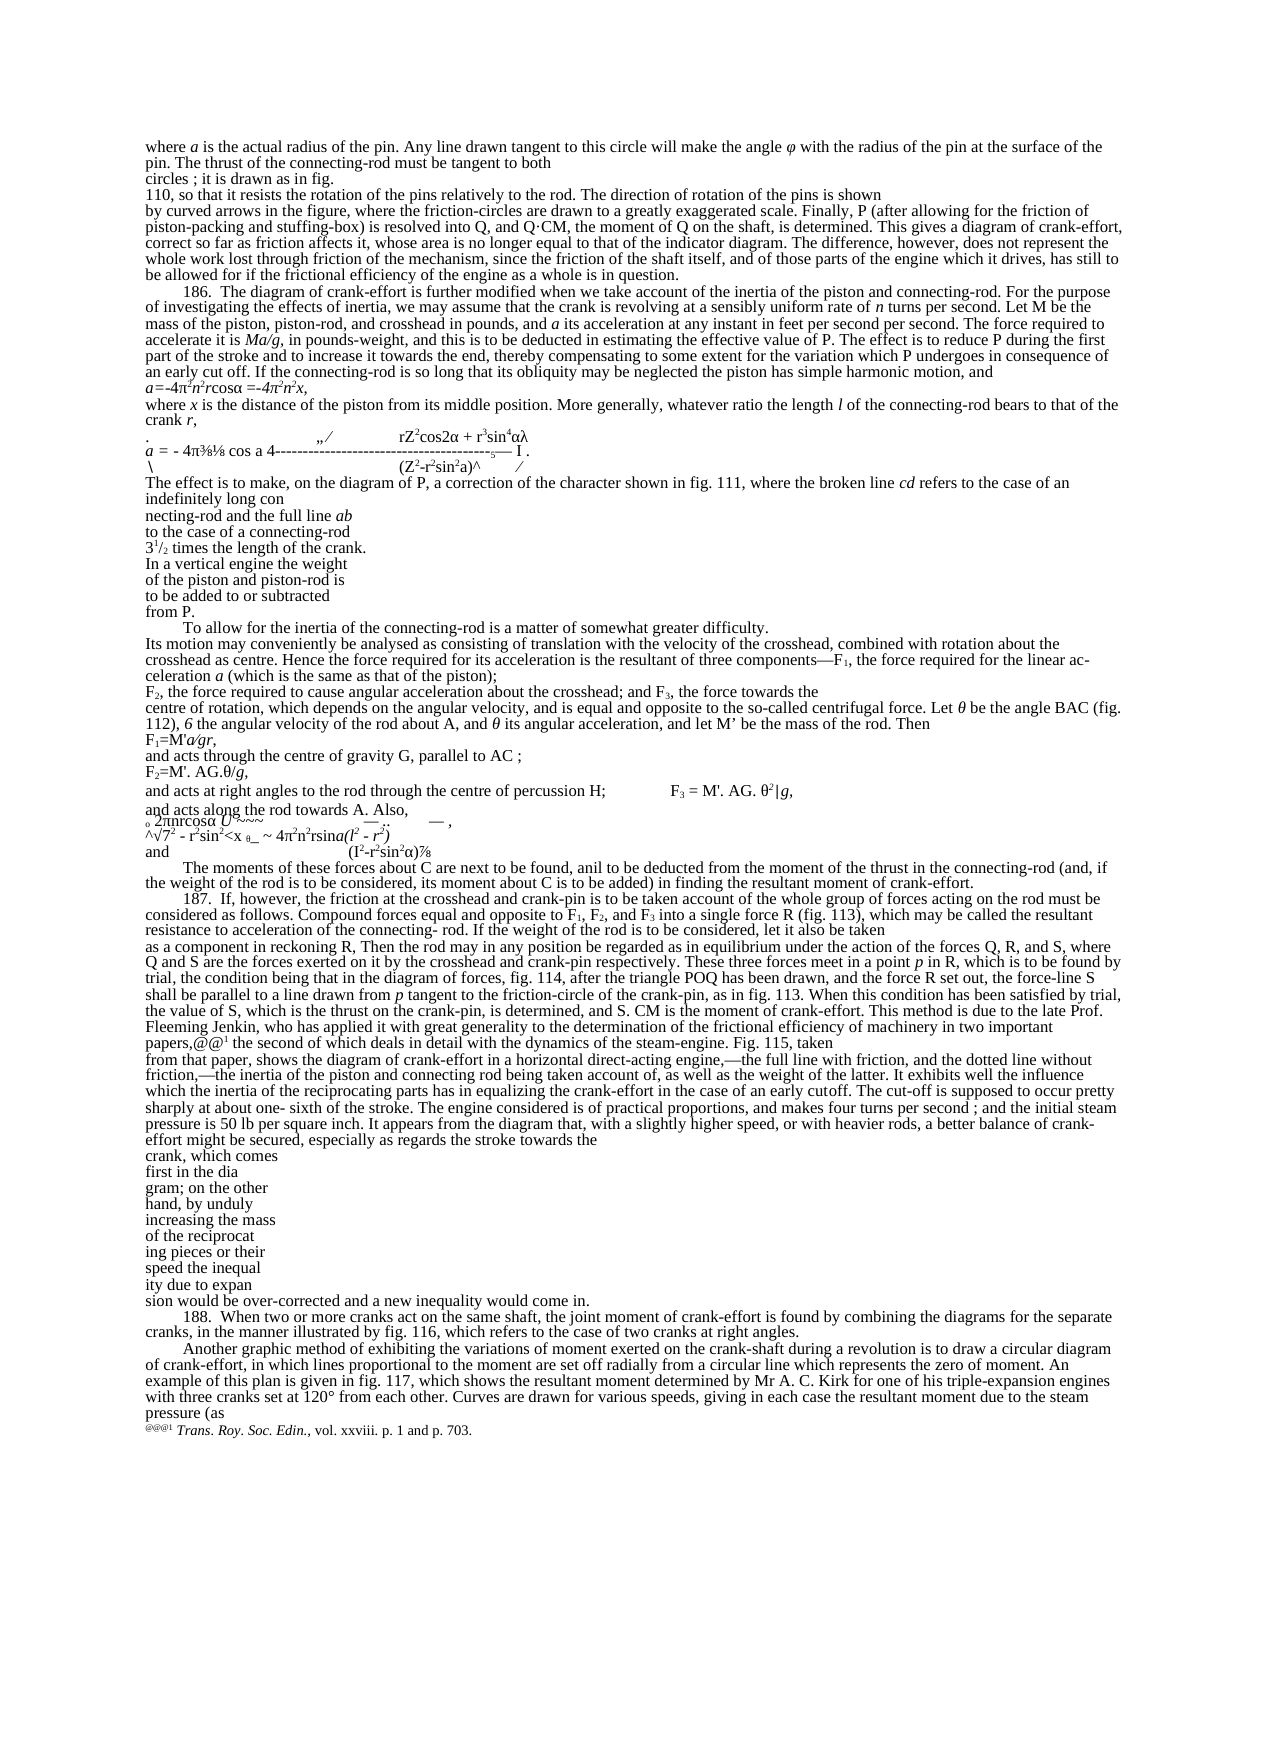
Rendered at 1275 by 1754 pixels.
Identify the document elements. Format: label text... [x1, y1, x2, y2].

text a = - 4π⅜⅛ cos a 4 5— I . [145, 445, 1126, 460]
text 186. The diagram of crank-effort is further modified when we take account of the inertia of the piston and connecting-rod. For the purpose of investigating the effects of inertia, we may assume that the crank is revolving at a sensibly uniform rate of n turns per second. Let M be the mass of the piston, piston-rod, and crosshead in pounds, and a its acceleration at any instant in feet per second per second. The force required to accelerate it is Ma/g, in pounds-weight, and this is to be deducted in estimating the effective value of P. The effect is to reduce P during the first part of the stroke and to increase it towards the end, thereby compensating to some extent for the variation which P undergoes in consequence of an early cut off. If the connecting-rod is so long that its obliquity may be neglected the piston has simple harmonic motion, and [145, 284, 1126, 381]
text first in the dia [145, 1165, 1126, 1181]
text The moments of these forces about C are next to be found, anil to be deducted from the moment of the thrust in the connecting-rod (and, if the weight of the rod is to be considered, its moment about C is to be added) in finding the resultant moment of crank-effort. [145, 861, 1126, 892]
text of the reciprocat [145, 1229, 1126, 1245]
text a=-4π2n2rcosα =-4π2n2x, [145, 381, 1126, 397]
text The effect is to make, on the diagram of P, a correction of the character shown in fig. 111, where the broken line cd refers to the case of an indefinitely long con [145, 476, 1126, 508]
text F2, the force required to cause angular acceleration about the crosshead; and F3, the force towards the [145, 685, 1126, 701]
text speed the inequal [145, 1261, 1126, 1277]
text To allow for the inertia of the connecting-rod is a matter of somewhat greater difficulty. [145, 620, 1126, 636]
text where a is the actual radius of the pin. Any line drawn tangent to this circle will make the angle φ with the radius of the pin at the surface of the pin. The thrust of the connecting-rod must be tangent to both [145, 139, 1126, 172]
text ing pieces or their [145, 1245, 1126, 1261]
text and acts at right angles to the rod through the centre of percussion H; F3 = M'. AG. θ2∣g, [145, 781, 1126, 801]
text to be added to or subtracted [145, 588, 1126, 604]
text . „ ∕ rZ2cos2α + r3sin4αλ [145, 429, 1126, 445]
text and (I2-r2sin2α)⅞ [145, 845, 1126, 861]
text gram; on the other [145, 1181, 1126, 1197]
text circles ; it is drawn as in fig. [145, 172, 1126, 188]
text ^√72 - r2sin2<x θ_ ~ 4π2n2rsina(l2 - r2) [145, 828, 1126, 845]
text necting-rod and the full line ab [145, 508, 1126, 524]
text to the case of a connecting-rod [145, 524, 1126, 540]
text 187. If, however, the friction at the crosshead and crank-pin is to be taken account of the whole group of forces acting on the rod must be considered as follows. Compound forces equal and opposite to F1, F2, and F3 into a single force R (fig. 113), which may be called the resultant resistance to acceleration of the connecting- rod. If the weight of the rod is to be considered, let it also be taken [145, 892, 1126, 939]
text centre of rotation, which depends on the angular velocity, and is equal and opposite to the so-called centrifugal force. Let θ be the angle BAC (fig. 112), 6 the angular velocity of the rod about A, and θ its angular acceleration, and let M’ be the mass of the rod. Then [145, 701, 1126, 733]
text increasing the mass [145, 1213, 1126, 1229]
text hand, by unduly [145, 1197, 1126, 1213]
text @@@1 Trans. Roy. Soc. Edin., vol. xxviii. p. 1 and p. 703. [145, 1422, 1126, 1439]
text and acts along the rod towards A. Also, [145, 803, 1126, 819]
text and acts through the centre of gravity G, parallel to AC ; [145, 749, 1126, 765]
text from P. [145, 604, 1126, 620]
text where x is the distance of the piston from its middle position. More generally, whatever ratio the length l of the connecting-rod bears to that of the crank r, [145, 397, 1126, 429]
text sion would be over-corrected and a new inequality would come in. [145, 1293, 1126, 1309]
text by curved arrows in the figure, where the friction-circles are drawn to a greatly exaggerated scale. Finally, P (after allowing for the friction of piston-packing and stuffing-box) is resolved into Q, and Q·CM, the moment of Q on the shaft, is determined. This gives a diagram of crank-effort, correct so far as friction affects it, whose area is no longer equal to that of the indicator diagram. The difference, however, does not represent the whole work lost through friction of the mechanism, since the friction of the shaft itself, and of those parts of the engine which it drives, has still to be allowed for if the frictional efficiency of the engine as a whole is in question. [145, 204, 1126, 284]
text 110, so that it resists the rotation of the pins relatively to the rod. The direction of rotation of the pins is shown [145, 188, 1126, 204]
text from that paper, shows the diagram of crank-effort in a horizontal direct-acting engine,—the full line with friction, and the dotted line without friction,—the inertia of the piston and connecting rod being taken account of, as well as the weight of the latter. It exhibits well the influence which the inertia of the reciprocating parts has in equalizing the crank-effort in the case of an early cutoff. The cut-off is supposed to occur pretty sharply at about one- sixth of the stroke. The engine considered is of practical proportions, and makes four turns per second ; and the initial steam pressure is 50 lb per square inch. It appears from the diagram that, with a slightly higher speed, or with heavier rods, a better balance of crank-effort might be secured, especially as regards the stroke towards the [145, 1052, 1126, 1149]
text of the piston and piston-rod is [145, 572, 1126, 588]
text Its motion may conveniently be analysed as consisting of translation with the velocity of the crosshead, combined with rotation about the crosshead as centre. Hence the force required for its acceleration is the resultant of three components—F1, the force required for the linear acceleration a (which is the same as that of the piston); [145, 636, 1126, 685]
text crank, which comes [145, 1149, 1126, 1165]
text 31/2 times the length of the crank. [145, 540, 1126, 556]
text Another graphic method of exhibiting the variations of moment exerted on the crank-shaft during a revolution is to draw a circular diagram of crank-effort, in which lines proportional to the moment are set off radially from a circular line which represents the zero of moment. An example of this plan is given in fig. 117, which shows the resultant moment determined by Mr A. C. Kirk for one of his triple-expansion engines with three cranks set at 120° from each other. Curves are drawn for various speeds, giving in each case the resultant moment due to the steam pressure (as [145, 1341, 1126, 1422]
text ity due to expan [145, 1277, 1126, 1293]
text as a component in reckoning R, Then the rod may in any position be regarded as in equilibrium under the action of the forces Q, R, and S, where Q and S are the forces exerted on it by the crosshead and crank-pin respectively. These three forces meet in a point p in R, which is to be found by trial, the condition being that in the diagram of forces, fig. 114, after the triangle POQ has been drawn, and the force R set out, the force-line S shall be parallel to a line drawn from p tangent to the friction-circle of the crank-pin, as in fig. 113. When this condition has been satisfied by trial, the value of S, which is the thrust on the crank-pin, is determined, and S. CM is the moment of crank-effort. This method is due to the late Prof. Fleeming Jenkin, who has applied it with great generality to the determination of the frictional efficiency of machinery in two important papers,@@1 the second of which deals in detail with the dynamics of the steam-engine. Fig. 115, taken [145, 939, 1126, 1052]
text F1=M'a∕gr, [145, 733, 1126, 749]
text F2=M'. AG.θ/g, [145, 765, 1126, 781]
text ∖ (Z2-r2sin2a)^ ∕ [145, 460, 1126, 476]
text 188. When two or more cranks act on the same shaft, the joint moment of crank-effort is found by combining the diagrams for the separate cranks, in the manner illustrated by fig. 116, which refers to the case of two cranks at right angles. [145, 1309, 1126, 1341]
text In a vertical engine the weight [145, 556, 1126, 572]
